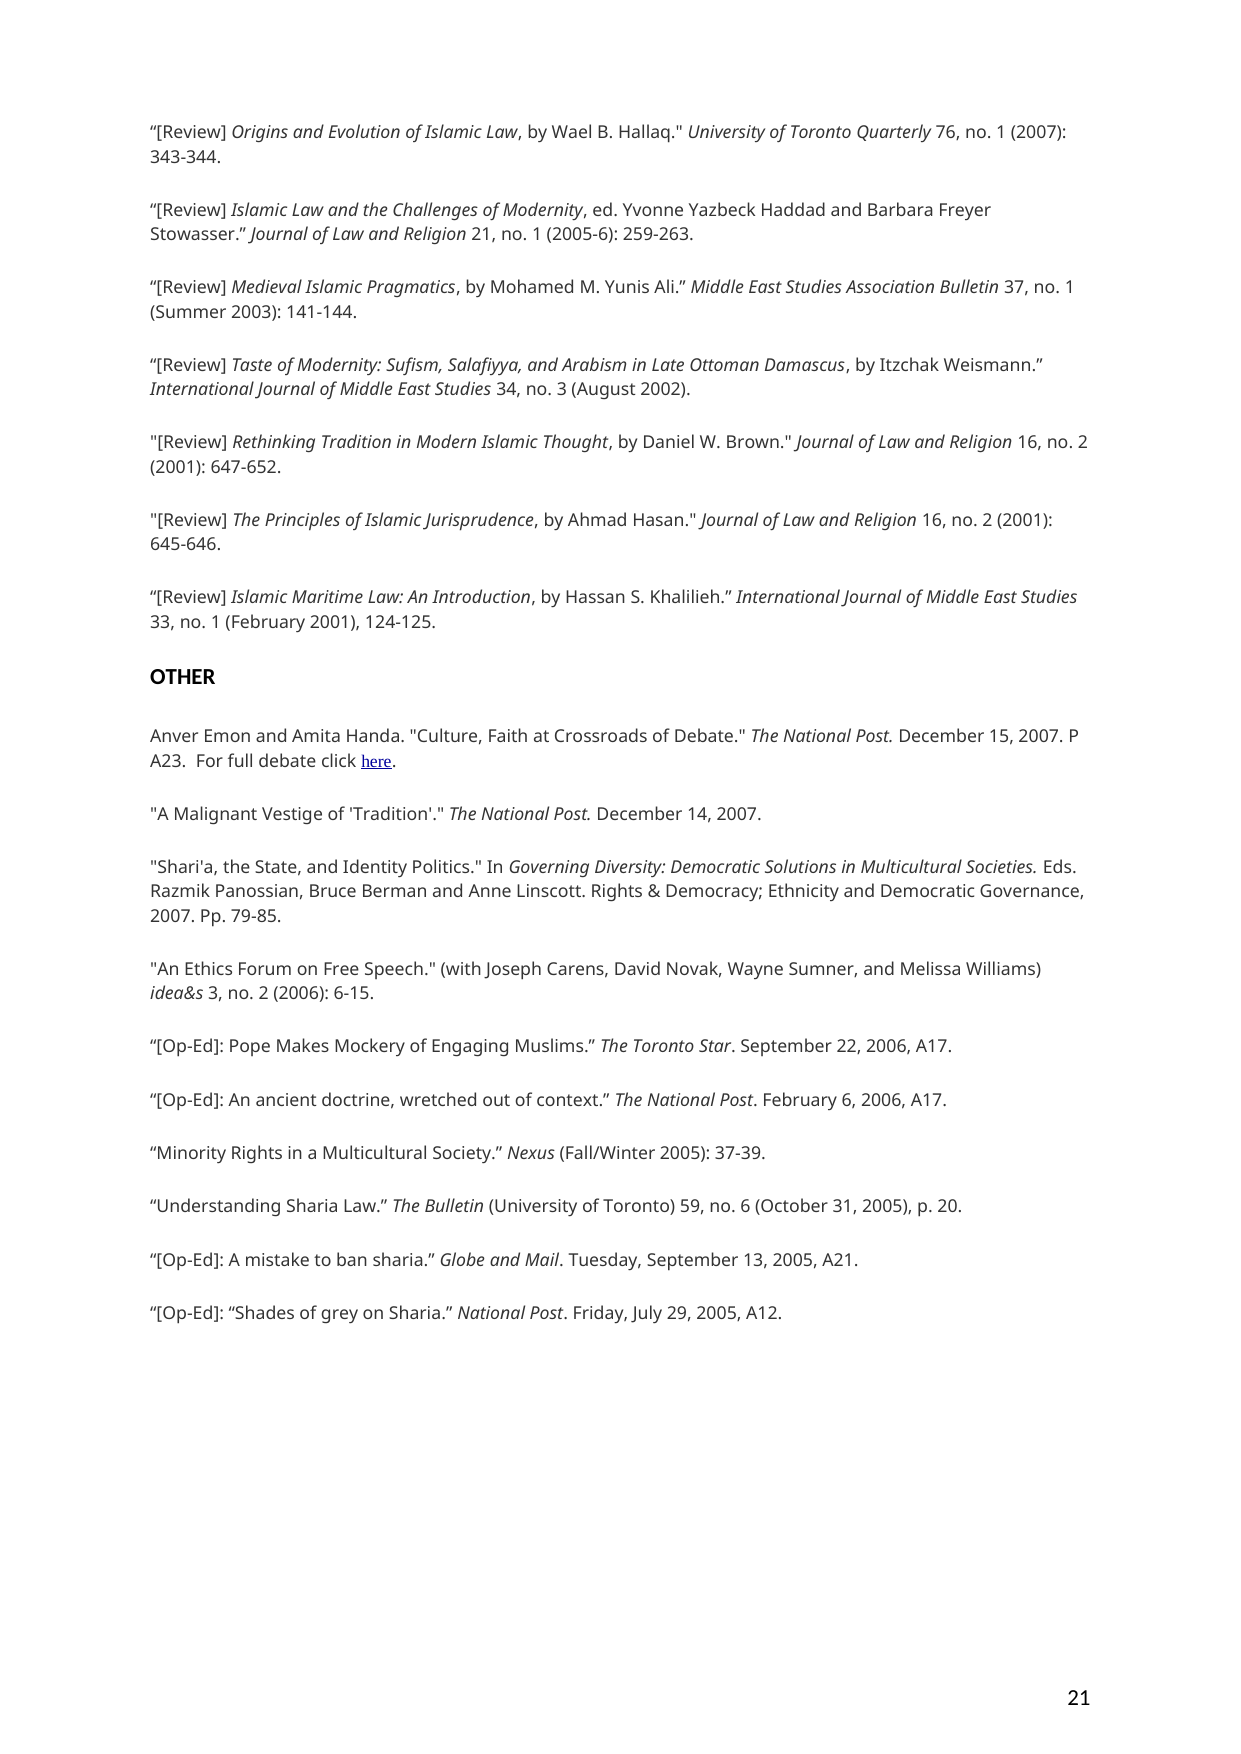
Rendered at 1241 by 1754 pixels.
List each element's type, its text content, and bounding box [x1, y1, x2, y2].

text OTHER [150, 662, 1090, 691]
text “[Op-Ed]: Pope Makes Mockery of Engaging Muslims.” The Toronto Star. September 22, 2006, A17. [150, 1034, 1090, 1058]
text “[Review] Origins and Evolution of Islamic Law, by Wael B. Hallaq." University of Toronto Quarterly 76, no. 1 (2007): 343-344. [150, 120, 1090, 168]
text "Shari'a, the State, and Identity Politics." In Governing Diversity: Democratic Solutions in Multicultural Societies. Eds. Razmik Panossian, Bruce Berman and Anne Linscott. Rights & Democracy; Ethnicity and Democratic Governance, 2007. Pp. 79-85. [150, 855, 1090, 927]
text Anver Emon and Amita Handa. "Culture, Faith at Crossroads of Debate." The National Post. December 15, 2007. P A23. For full debate click here. [150, 724, 1090, 772]
text “[Op-Ed]: An ancient doctrine, wretched out of context.” The National Post. February 6, 2006, A17. [150, 1087, 1090, 1111]
text "A Malignant Vestige of 'Tradition'." The National Post. December 14, 2007. [150, 801, 1090, 826]
text “Minority Rights in a Multicultural Society.” Nexus (Fall/Winter 2005): 37-39. [150, 1141, 1090, 1165]
text “[Op-Ed]: “Shades of grey on Sharia.” National Post. Friday, July 29, 2005, A12. [150, 1301, 1090, 1325]
text “[Review] Islamic Maritime Law: An Introduction, by Hassan S. Khalilieh.” International Journal of Middle East Studies 33, no. 1 (February 2001), 124-125. [150, 585, 1090, 633]
text "[Review] Rethinking Tradition in Modern Islamic Thought, by Daniel W. Brown." Journal of Law and Religion 16, no. 2 (2001): 647-652. [150, 430, 1090, 478]
text “Understanding Sharia Law.” The Bulletin (University of Toronto) 59, no. 6 (October 31, 2005), p. 20. [150, 1194, 1090, 1218]
text “[Op-Ed]: A mistake to ban sharia.” Globe and Mail. Tuesday, September 13, 2005, A21. [150, 1247, 1090, 1271]
text "An Ethics Forum on Free Speech." (with Joseph Carens, David Novak, Wayne Sumner, and Melissa Williams) idea&s 3, no. 2 (2006): 6-15. [150, 956, 1090, 1005]
text “[Review] Taste of Modernity: Sufism, Salafiyya, and Arabism in Late Ottoman Damascus, by Itzchak Weismann.” International Journal of Middle East Studies 34, no. 3 (August 2002). [150, 352, 1090, 401]
text "[Review] The Principles of Islamic Jurisprudence, by Ahmad Hasan." Journal of Law and Religion 16, no. 2 (2001): 645-646. [150, 507, 1090, 556]
text “[Review] Medieval Islamic Pragmatics, by Mohamed M. Yunis Ali.” Middle East Studies Association Bulletin 37, no. 1 (Summer 2003): 141-144. [150, 275, 1090, 323]
text “[Review] Islamic Law and the Challenges of Modernity, ed. Yvonne Yazbeck Haddad and Barbara Freyer Stowasser.” Journal of Law and Religion 21, no. 1 (2005-6): 259-263. [150, 197, 1090, 246]
